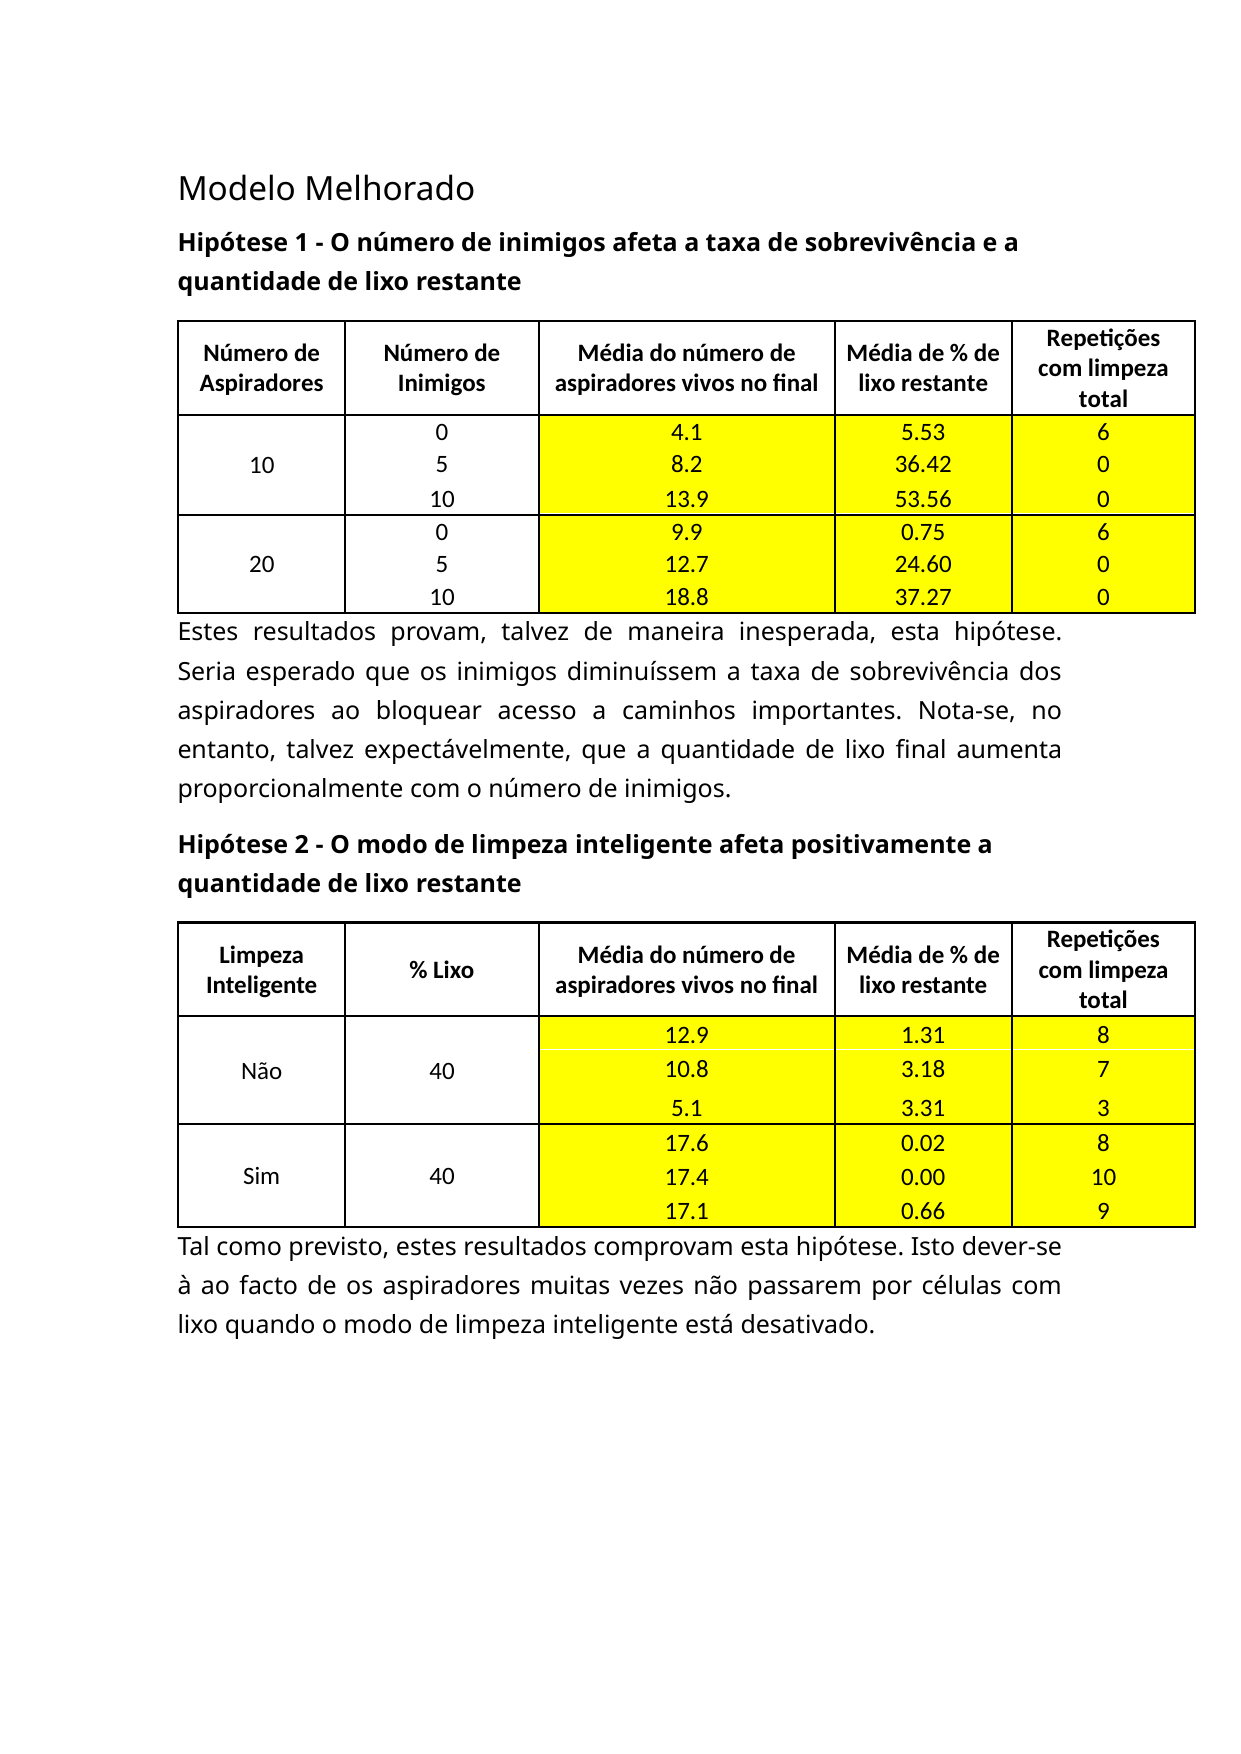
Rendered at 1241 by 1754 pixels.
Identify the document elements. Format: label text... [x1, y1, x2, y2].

table_cell 1.31 [836, 1017, 1011, 1049]
table_cell 3.18 [836, 1050, 1011, 1084]
table_cell 8.2 [540, 446, 834, 479]
table_cell 10 [179, 416, 344, 513]
table_header Número de Aspiradores [179, 322, 344, 413]
table_cell 18.8 [540, 579, 834, 612]
table_cell 9.9 [540, 516, 834, 546]
table_cell 37.27 [836, 579, 1011, 612]
table_cell 8 [1013, 1017, 1194, 1049]
table_cell Sim [179, 1125, 344, 1226]
table_header Limpeza Inteligente [179, 924, 344, 1015]
table_cell 10 [1013, 1157, 1194, 1192]
table_cell 36.42 [836, 446, 1011, 479]
table_cell 5.53 [836, 416, 1011, 446]
table_header Média do número de aspiradores vivos no final [540, 924, 834, 1015]
table_cell 17.4 [540, 1157, 834, 1192]
table_cell 7 [1013, 1050, 1194, 1084]
table_header Média de % de lixo restante [836, 924, 1011, 1015]
table_header Repetições com limpeza total [1013, 924, 1194, 1015]
table_header Número de Inimigos [346, 322, 538, 413]
table_cell 6 [1013, 416, 1194, 446]
table_cell 3.31 [836, 1084, 1011, 1123]
table_header % Lixo [346, 924, 538, 1015]
table_cell 0.00 [836, 1157, 1011, 1192]
table_cell 0 [346, 416, 538, 446]
text Estes resultados provam, talvez de maneira inesperada, esta hipótese. Seria esperado que os inimigos diminuíssem a taxa de sobrevivência dos aspiradores ao bloquear acesso a caminhos importantes. Nota-se, no entanto, talvez expectávelmente, que a quantidade de lixo final aumenta proporcionalmente com o número de inimigos. [177, 614, 1063, 805]
table_cell 10 [346, 479, 538, 513]
table_cell 0 [1013, 446, 1194, 479]
text Hipótese 2 - O modo de limpeza inteligente afeta positivamente a quantidade de lixo restante [177, 826, 1063, 900]
table_cell 0 [1013, 479, 1194, 513]
text Tal como previsto, estes resultados comprovam esta hipótese. Isto dever-se à ao facto de os aspiradores muitas vezes não passarem por células com lixo quando o modo de limpeza inteligente está desativado. [177, 1228, 1063, 1341]
subtitle Modelo Melhorado [177, 164, 1063, 210]
table_cell 5 [346, 446, 538, 479]
table_cell 24.60 [836, 546, 1011, 579]
table_cell 9 [1013, 1192, 1194, 1226]
table_cell 0 [1013, 579, 1194, 612]
table_cell 20 [179, 516, 344, 612]
table_cell 0 [1013, 546, 1194, 579]
table_cell 53.56 [836, 479, 1011, 513]
table_cell 0.75 [836, 516, 1011, 546]
table_cell 40 [346, 1017, 538, 1123]
table_cell 12.9 [540, 1017, 834, 1049]
table_cell Não [179, 1017, 344, 1123]
text Hipótese 1 - O número de inimigos afeta a taxa de sobrevivência e a quantidade de lixo restante [177, 225, 1063, 298]
table_cell 5.1 [540, 1084, 834, 1123]
table_cell 8 [1013, 1125, 1194, 1157]
table_cell 5 [346, 546, 538, 579]
table_cell 0.66 [836, 1192, 1011, 1226]
table_header Repetições com limpeza total [1013, 322, 1194, 413]
table_cell 4.1 [540, 416, 834, 446]
table_header Média do número de aspiradores vivos no final [540, 322, 834, 413]
table_cell 17.1 [540, 1192, 834, 1226]
table_cell 13.9 [540, 479, 834, 513]
table_cell 40 [346, 1125, 538, 1226]
table_cell 0 [346, 516, 538, 546]
table_header Média de % de lixo restante [836, 322, 1011, 413]
table_cell 12.7 [540, 546, 834, 579]
table_cell 6 [1013, 516, 1194, 546]
table_cell 10 [346, 579, 538, 612]
table_cell 17.6 [540, 1125, 834, 1157]
table_cell 0.02 [836, 1125, 1011, 1157]
table_cell 3 [1013, 1084, 1194, 1123]
table_cell 10.8 [540, 1050, 834, 1084]
